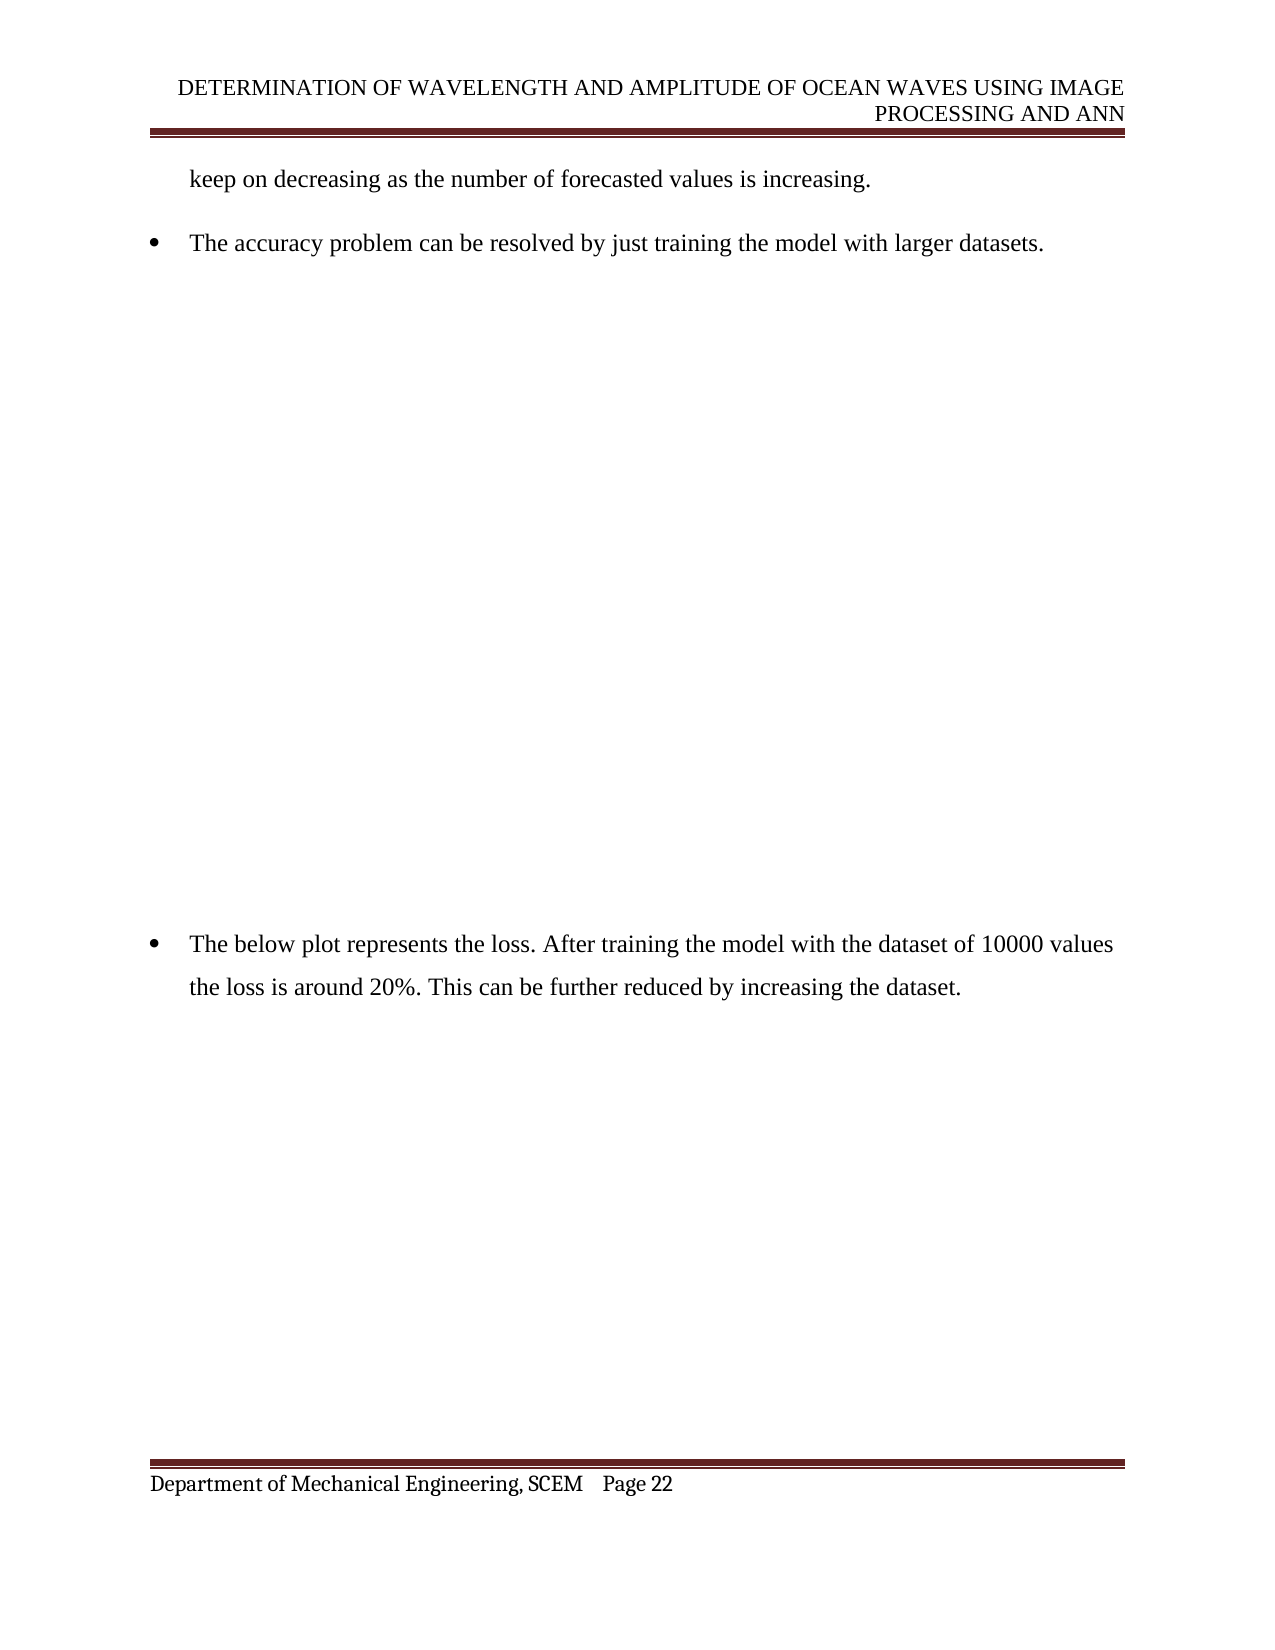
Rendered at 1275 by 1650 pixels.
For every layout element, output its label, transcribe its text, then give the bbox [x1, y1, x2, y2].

list The below plot represents the loss. After training the model with the dataset of 10000 values the loss is around 20%. This can be further reduced by increasing the dataset. [150, 929, 1114, 1001]
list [150, 164, 1114, 193]
list The accuracy problem can be resolved by just training the model with larger datasets. [150, 228, 1114, 257]
